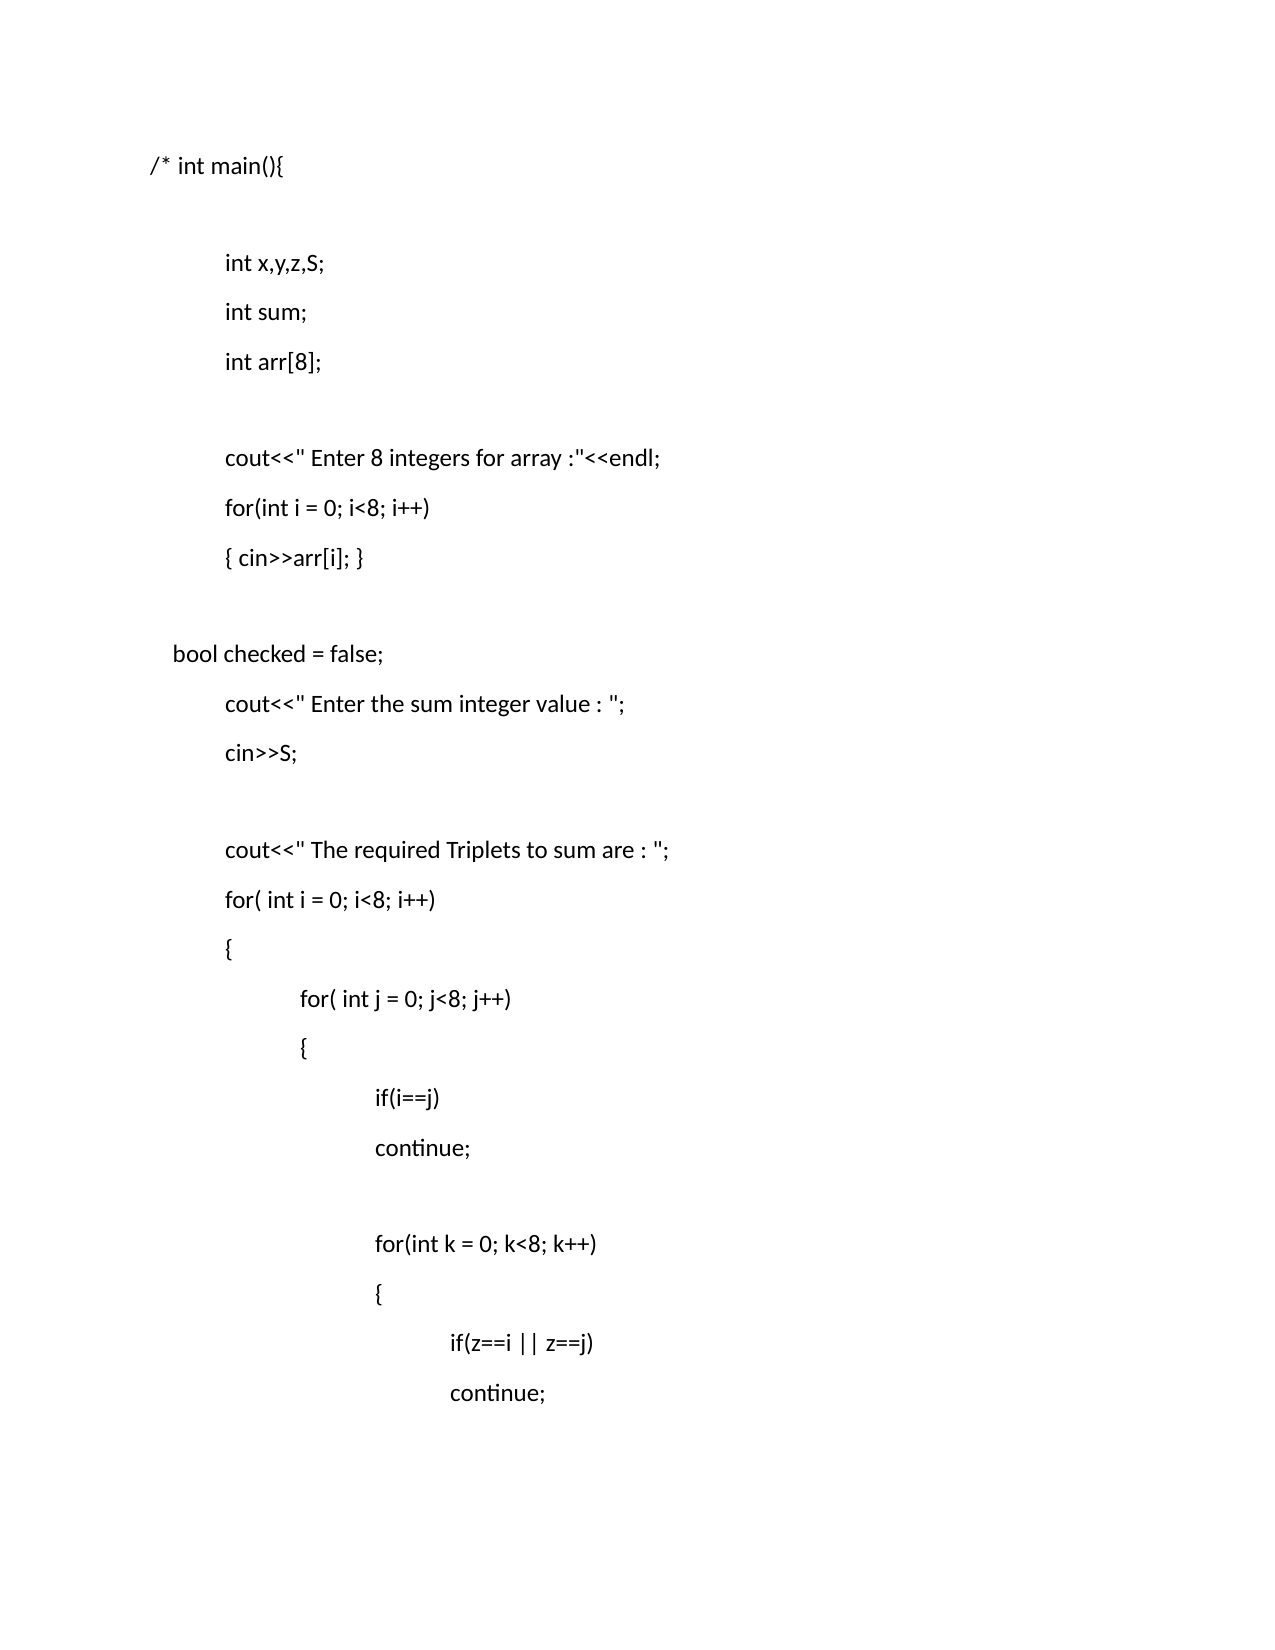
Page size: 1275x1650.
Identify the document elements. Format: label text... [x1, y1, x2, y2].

text int x,y,z,S; [150, 247, 1125, 277]
text for(int i = 0; i<8; i++) [150, 492, 1125, 523]
text int sum; [150, 296, 1125, 327]
text if(i==j) [150, 1082, 1125, 1113]
text for( int j = 0; j<8; j++) [150, 983, 1125, 1013]
text /* int main(){ [150, 150, 1125, 181]
text cout<<" Enter the sum integer value : "; [150, 688, 1125, 718]
text for(int k = 0; k<8; k++) [150, 1228, 1125, 1259]
text cin>>S; [150, 737, 1125, 768]
text cout<<" Enter 8 integers for array :"<<endl; [150, 442, 1125, 473]
text { [150, 1278, 1125, 1308]
text int arr[8]; [150, 346, 1125, 376]
text continue; [150, 1132, 1125, 1162]
text if(z==i || z==j) [150, 1327, 1125, 1358]
text cout<<" The required Triplets to sum are : "; [150, 834, 1125, 865]
text { cin>>arr[i]; } [150, 542, 1125, 572]
text continue; [150, 1377, 1125, 1408]
text bool checked = false; [150, 638, 1125, 669]
text { [150, 1032, 1125, 1063]
text for( int i = 0; i<8; i++) [150, 884, 1125, 914]
text { [150, 933, 1125, 964]
